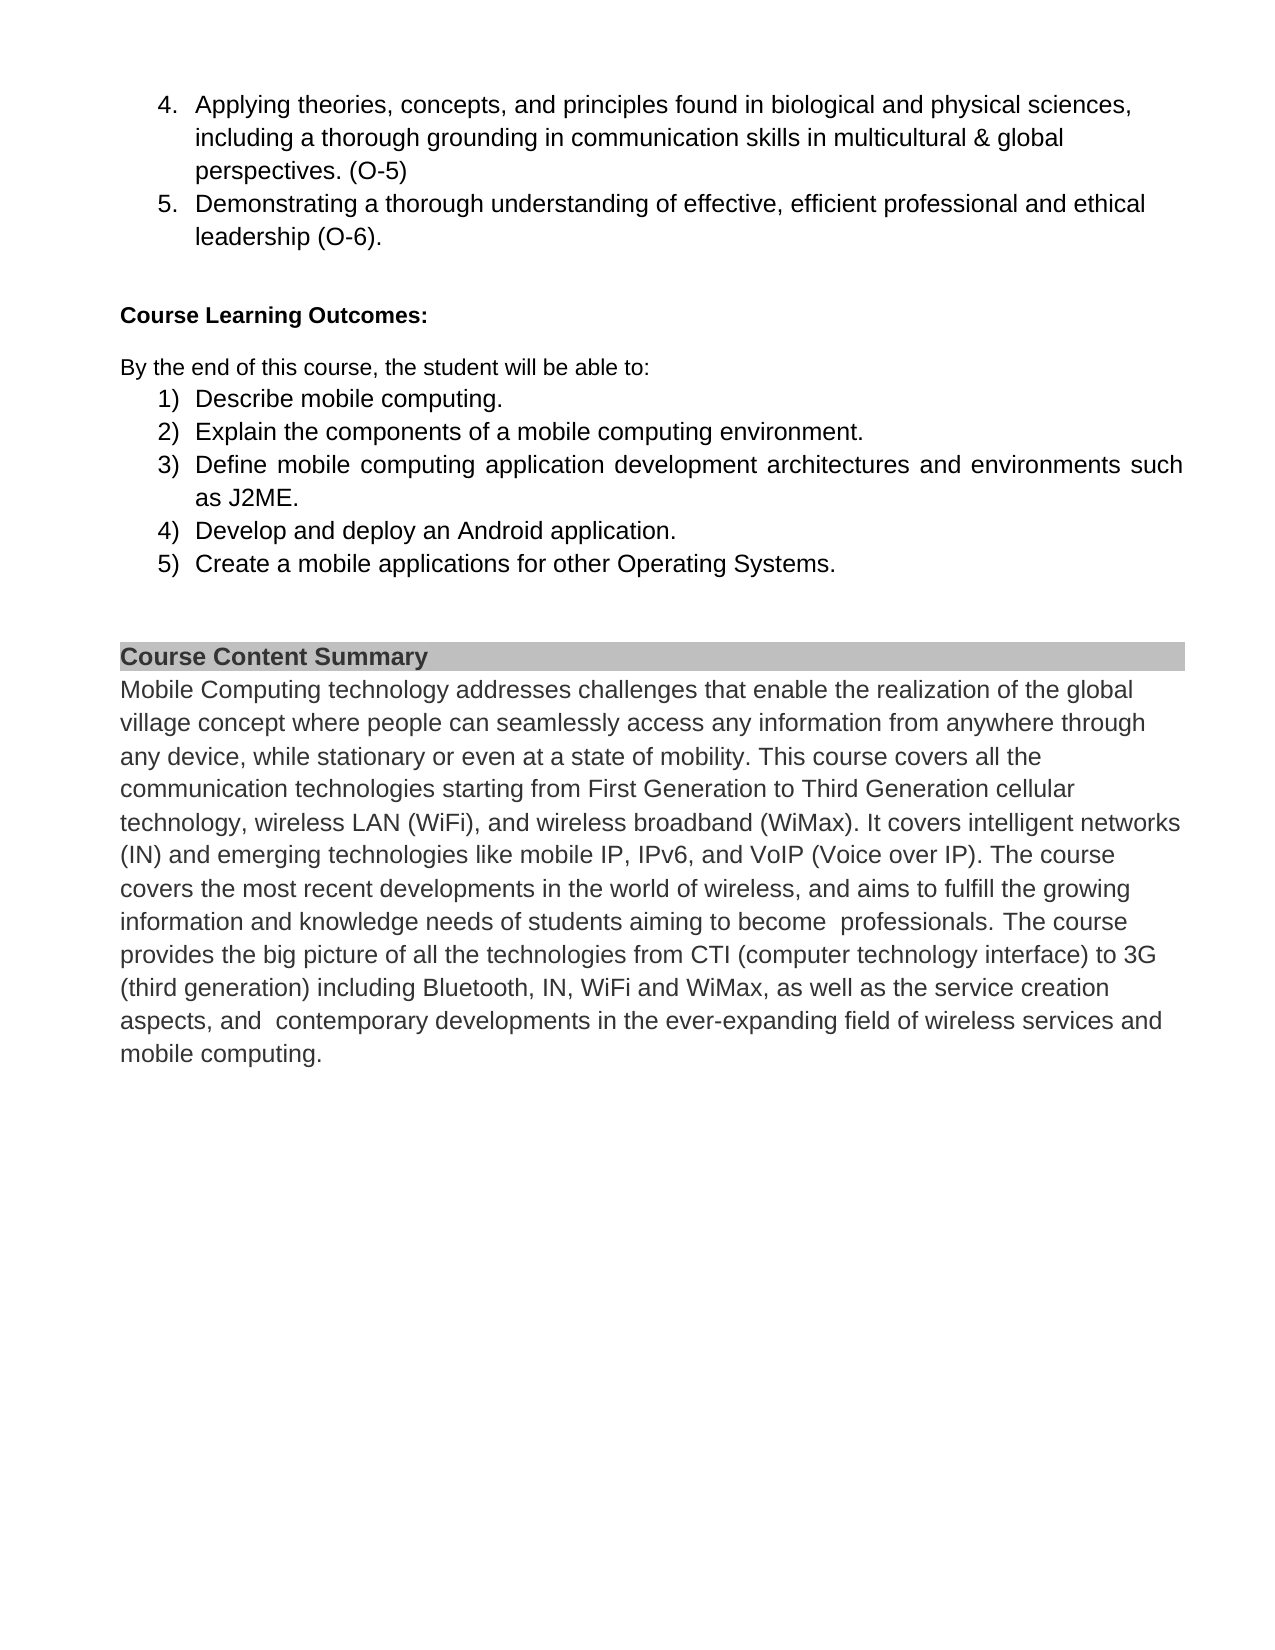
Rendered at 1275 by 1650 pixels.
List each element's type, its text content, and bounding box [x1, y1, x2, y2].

list Applying theories, concepts, and principles found in biological and physical sciences, including a thorough grounding in communication skills in multicultural & global perspectives. (O-5) [157, 90, 1185, 185]
list Create a mobile applications for other Operating Systems. [157, 549, 1185, 578]
list Describe mobile computing. [157, 384, 1185, 413]
text By the end of this course, the student will be able to: [120, 354, 1185, 380]
list Demonstrating a thorough understanding of effective, efficient professional and ethical leadership (O-6). [157, 189, 1185, 251]
list Explain the components of a mobile computing environment. [157, 417, 1185, 446]
text Mobile Computing technology addresses challenges that enable the realization of the global village concept where people can seamlessly access any information from anywhere through any device, while stationary or even at a state of mobility. This course covers all the communication technologies starting from First Generation to Third Generation cellular technology, wireless LAN (WiFi), and wireless broadband (WiMax). It covers intelligent networks (IN) and emerging technologies like mobile IP, IPv6, and VoIP (Voice over IP). The course covers the most recent developments in the world of wireless, and aims to fulfill the growing information and knowledge needs of students aiming to become professionals. The course provides the big picture of all the technologies from CTI (computer technology interface) to 3G (third generation) including Bluetooth, IN, WiFi and WiMax, as well as the service creation aspects, and contemporary developments in the ever-expanding field of wireless services and mobile computing. [120, 675, 1185, 1067]
list Define mobile computing application development architectures and environments such as J2ME. [157, 450, 1185, 512]
text Course Content Summary [120, 642, 1185, 671]
text Course Learning Outcomes: [120, 302, 1185, 329]
list Develop and deploy an Android application. [157, 516, 1185, 545]
